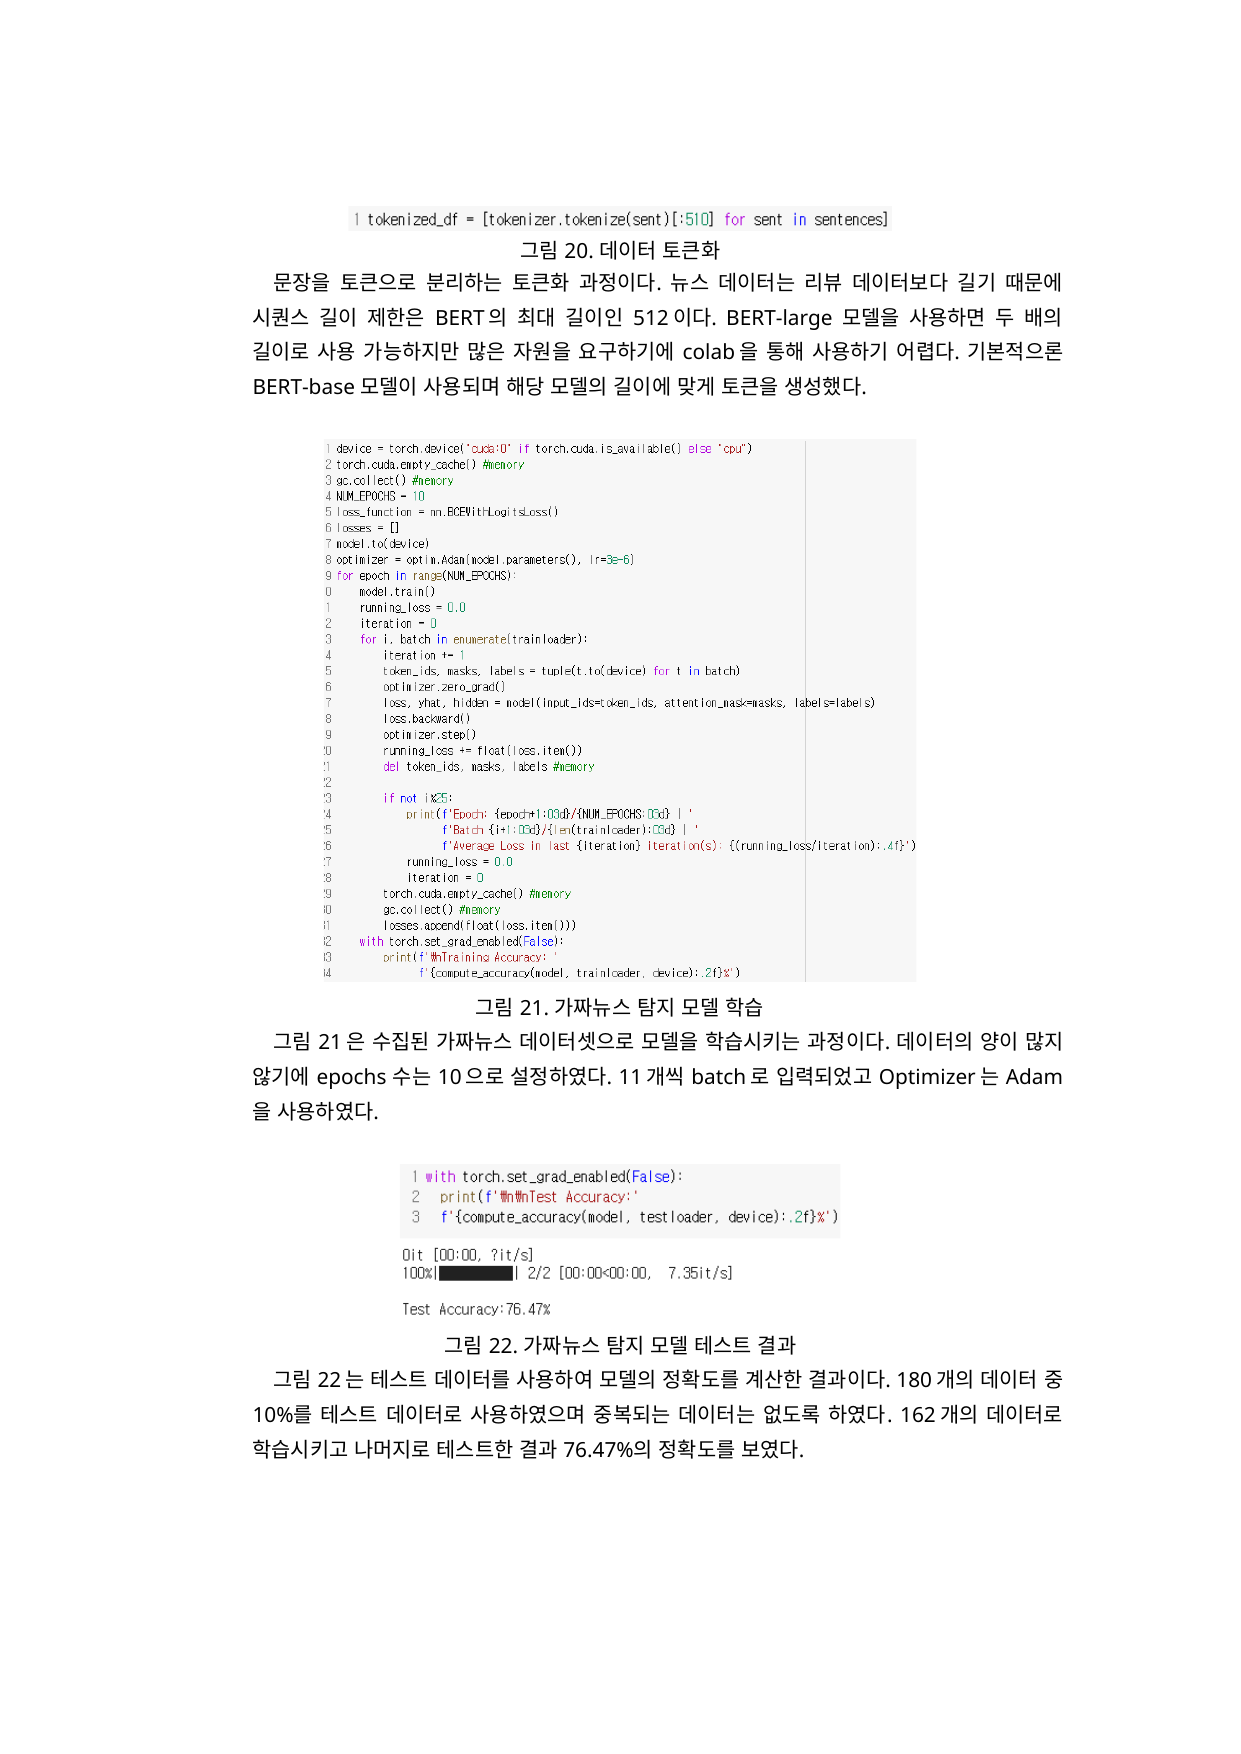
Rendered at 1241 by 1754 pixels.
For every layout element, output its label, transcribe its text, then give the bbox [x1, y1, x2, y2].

list 문장을 토큰으로 분리하는 토큰화 과정이다. 뉴스 데이터는 리뷰 데이터보다 길기 때문에 시퀀스 길이 제한은 BERT의 최대 길이인 512이다. BERT-large 모델을 사용하면 두 배의 길이로 사용 가능하지만 많은 자원을 요구하기에 colab을 통해 사용하기 어렵다. 기본적으론 BERT-base 모델이 사용되며 해당 모델의 길이에 맞게 토큰을 생성했다. [252, 207, 1063, 401]
picture [399, 1164, 841, 1320]
picture [348, 206, 892, 231]
picture [323, 439, 917, 982]
